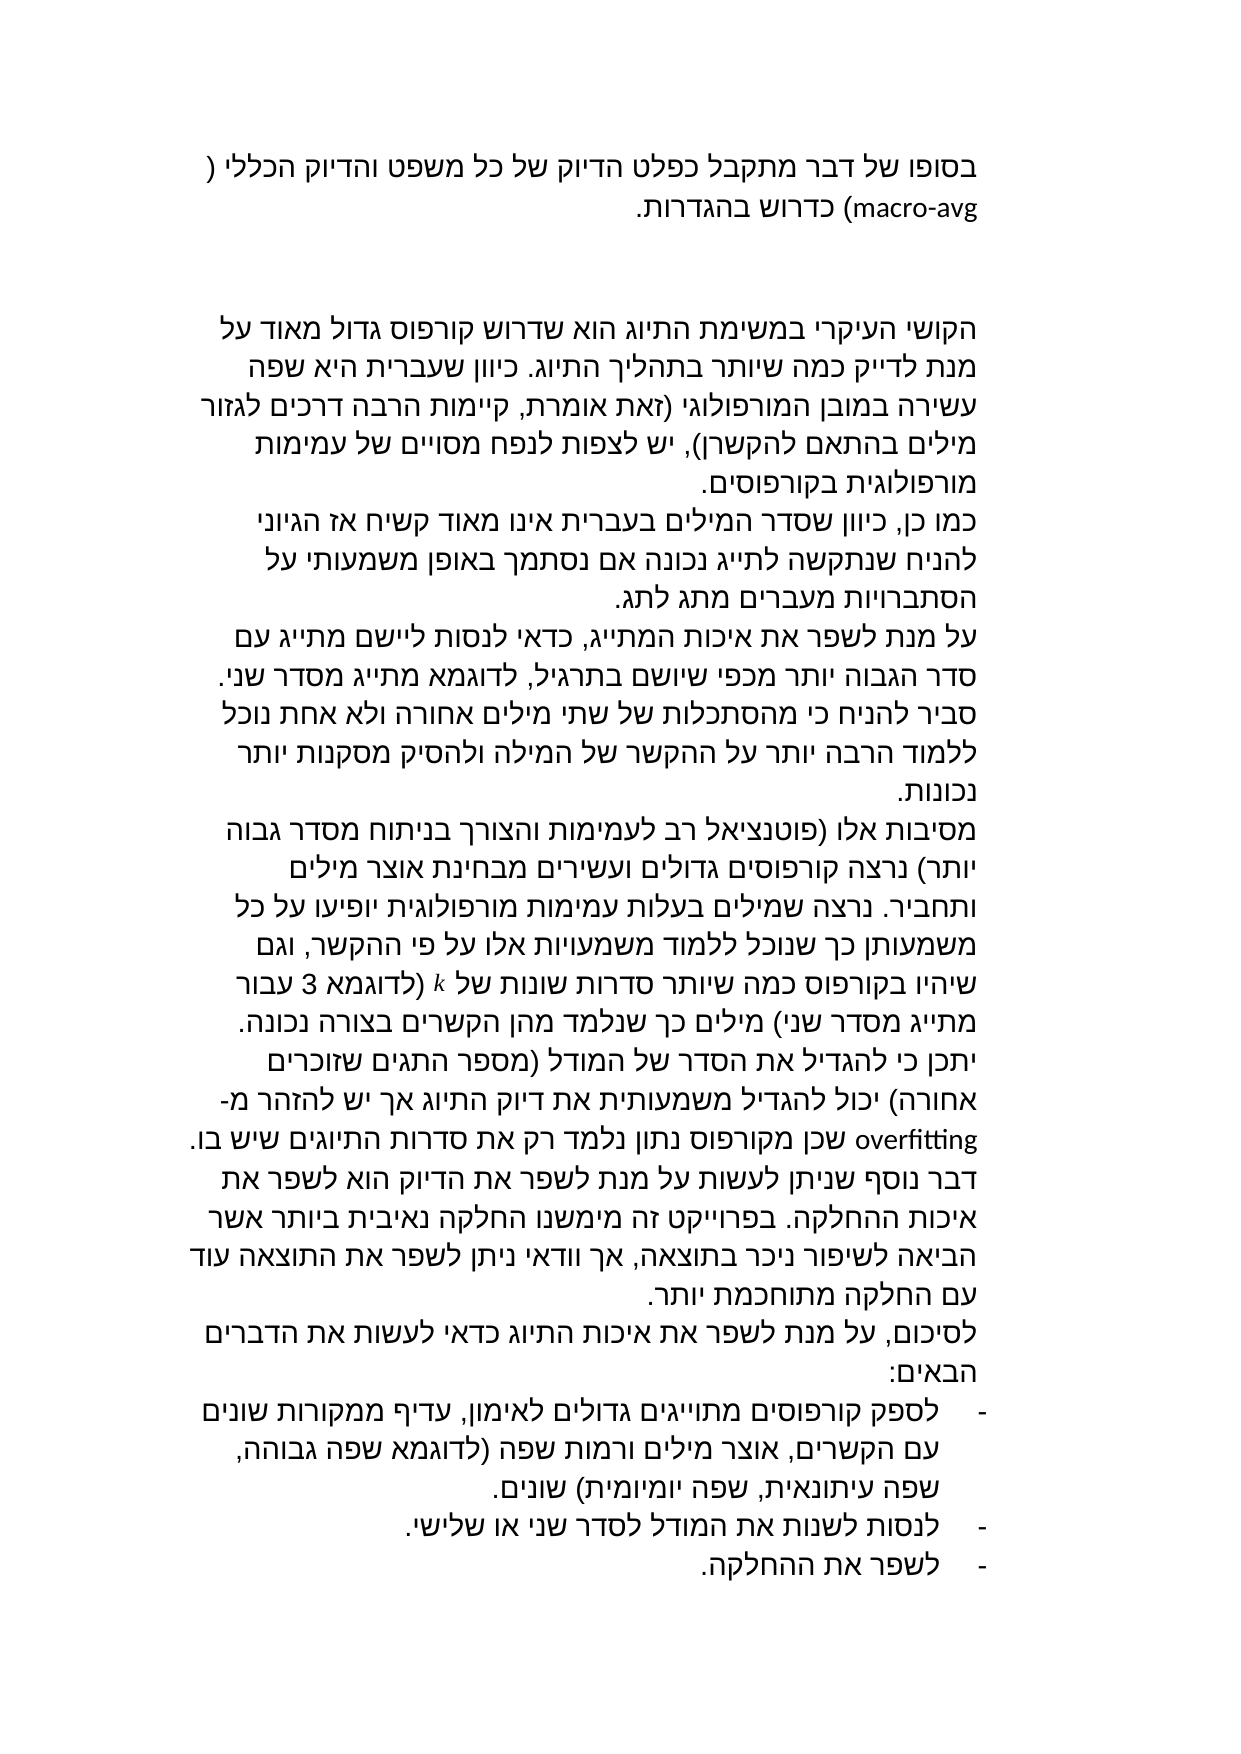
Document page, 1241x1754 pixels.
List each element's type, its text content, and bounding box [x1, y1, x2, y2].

list לסיכום, על מנת לשפר את איכות התיוג כדאי לעשות את הדברים הבאים: [187, 1316, 978, 1388]
list לשפר את ההחלקה. [187, 1548, 978, 1581]
list כמו כן, כיוון שסדר המילים בעברית אינו מאוד קשיח אז הגיוני להניח שנתקשה לתייג נכונה אם נסתמך באופן משמעותי על הסתברויות מעברים מתג לתג. [187, 504, 978, 615]
list מסיבות אלו (פוטנציאל רב לעמימות והצורך בניתוח מסדר גבוה יותר) נרצה קורפוסים גדולים ועשירים מבחינת אוצר מילים ותחביר. נרצה שמילים בעלות עמימות מורפולוגית יופיעו על כל משמעותן כך שנוכל ללמוד משמעויות אלו על פי ההקשר, וגם שיהיו בקורפוס כמה שיותר סדרות שונות של (לדוגמא 3 עבור מתייג מסדר שני) מילים כך שנלמד מהן הקשרים בצורה נכונה. [187, 813, 978, 1039]
list יתכן כי להגדיל את הסדר של המודל (מספר התגים שזוכרים אחורה) יכול להגדיל משמעותית את דיוק התיוג אך יש להזהר מ-overfitting שכן מקורפוס נתון נלמד רק את סדרות התיוגים שיש בו. [187, 1044, 978, 1157]
list לספק קורפוסים מתוייגים גדולים לאימון, עדיף ממקורות שונים עם הקשרים, אוצר מילים ורמות שפה (לדוגמא שפה גבוהה, שפה עיתונאית, שפה יומיומית) שונים. [187, 1393, 978, 1504]
list על מנת לשפר את איכות המתייג, כדאי לנסות ליישם מתייג עם סדר הגבוה יותר מכפי שיושם בתרגיל, לדוגמא מתייג מסדר שני. סביר להניח כי מהסתכלות של שתי מילים אחורה ולא אחת נוכל ללמוד הרבה יותר על ההקשר של המילה ולהסיק מסקנות יותר נכונות. [187, 620, 978, 808]
list לנסות לשנות את המודל לסדר שני או שלישי. [187, 1509, 978, 1543]
